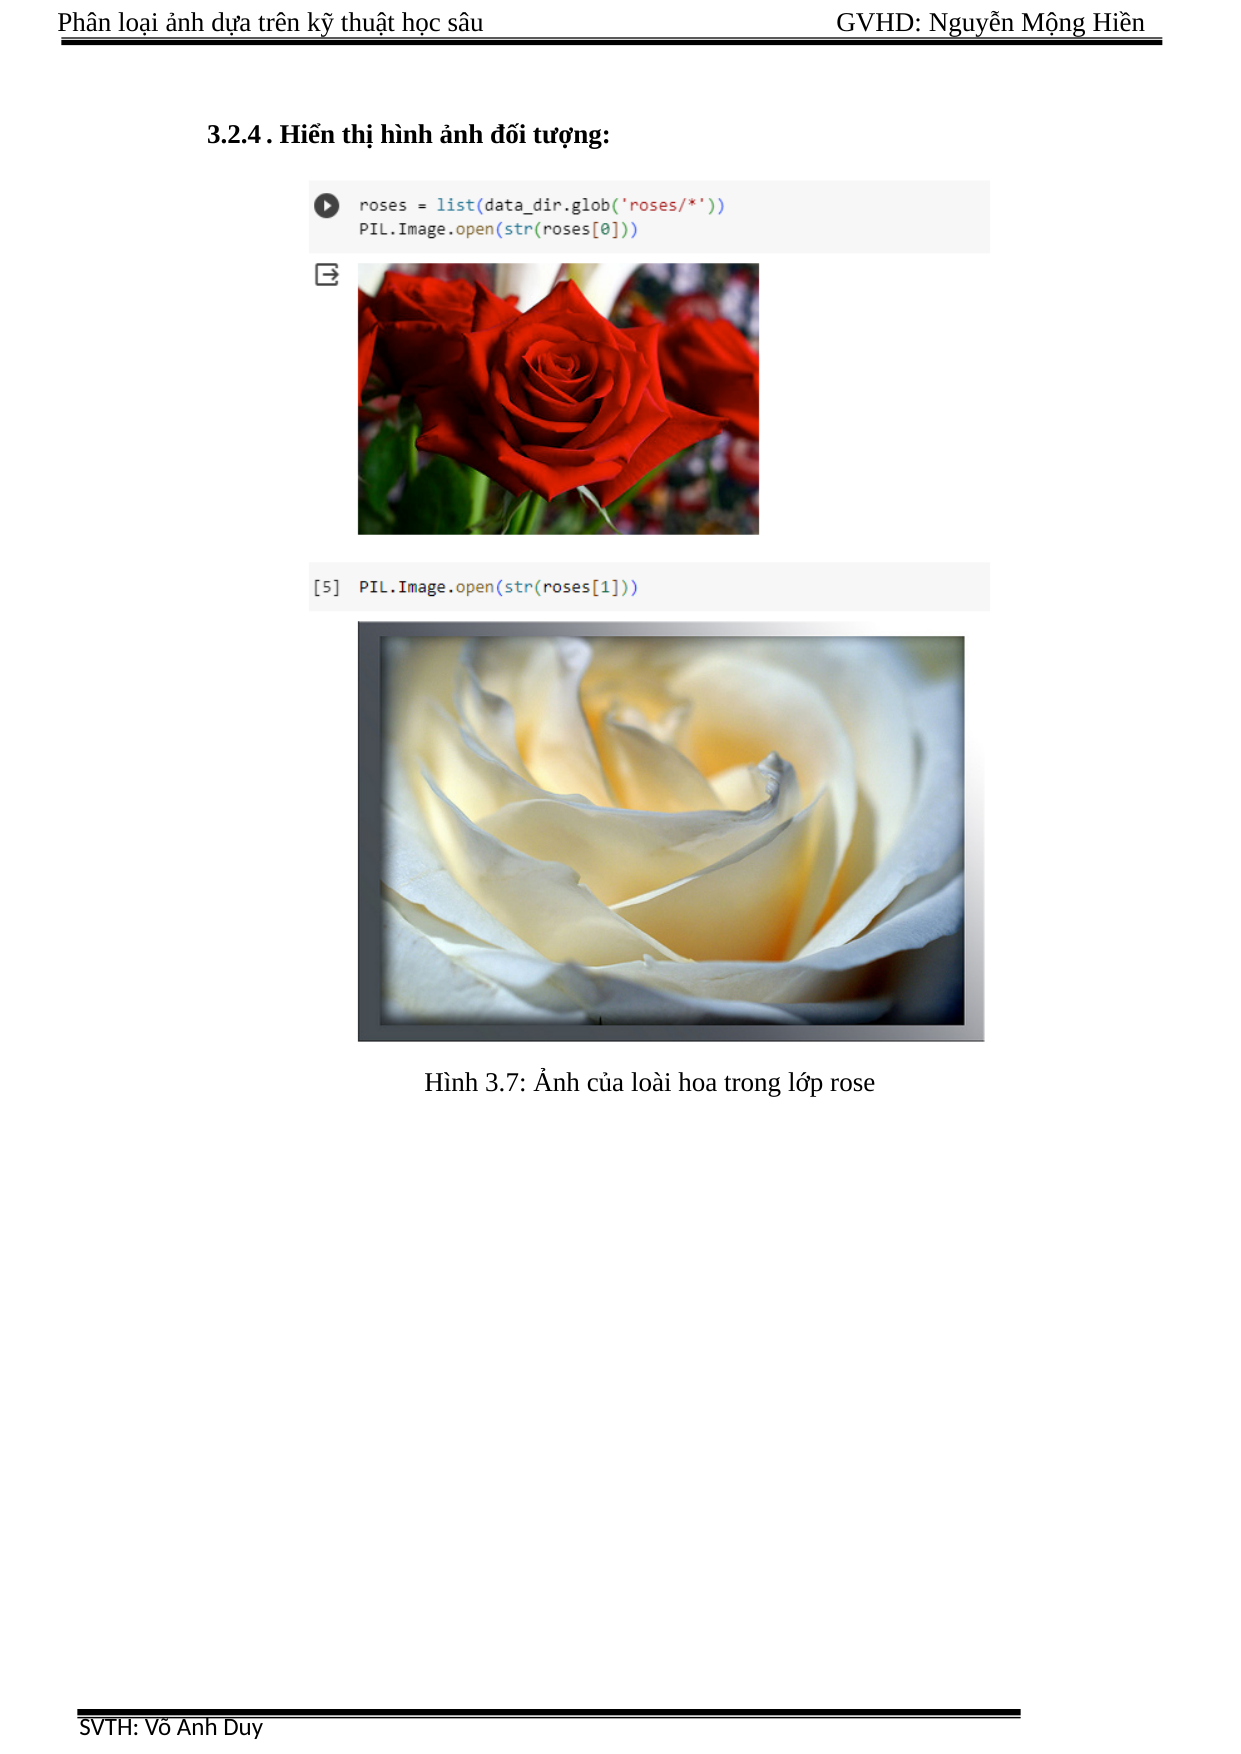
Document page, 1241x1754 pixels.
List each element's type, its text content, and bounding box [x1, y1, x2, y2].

text Hình 3.7: Ảnh của loài hoa trong lớp rose [177, 1066, 1122, 1097]
picture [308, 177, 991, 1048]
subtitle . Hiển thị hình ảnh đối tượng: [207, 118, 1122, 149]
